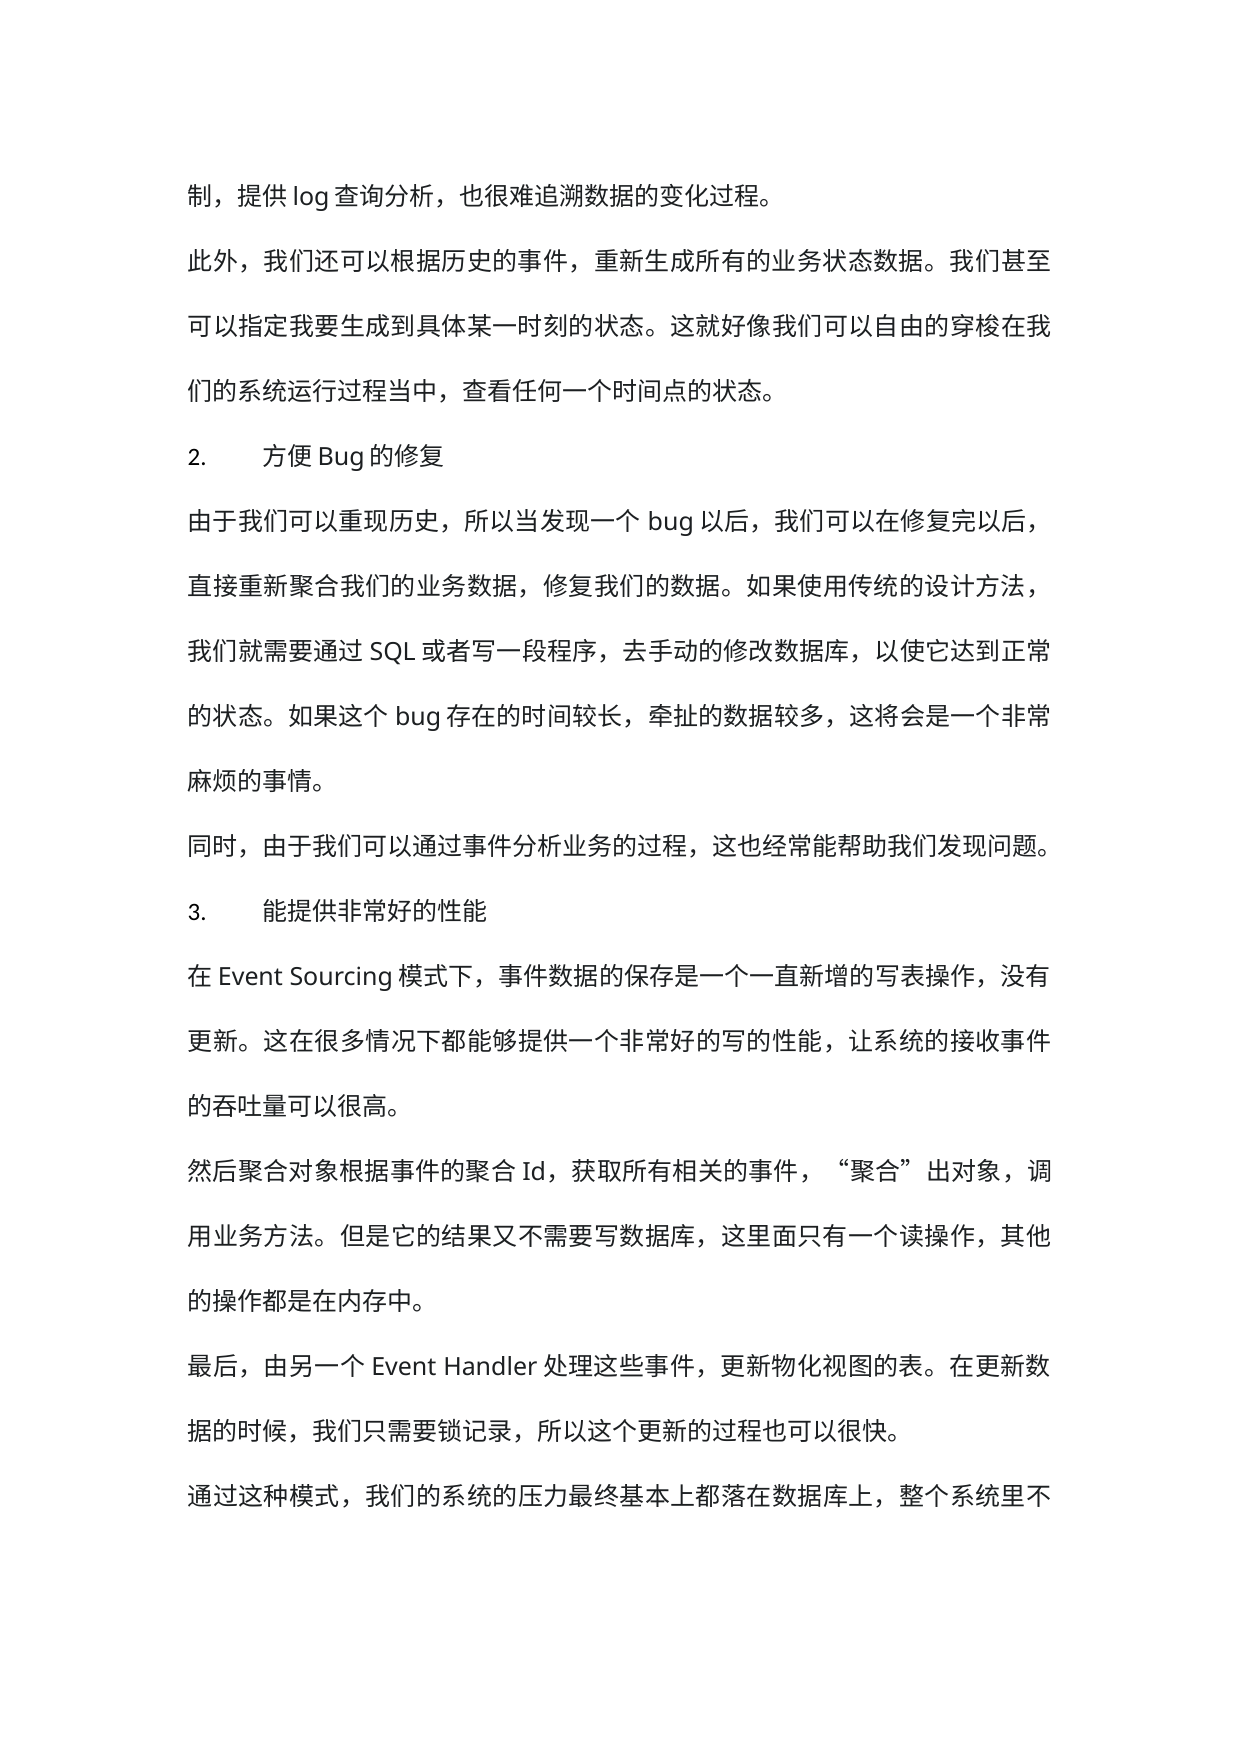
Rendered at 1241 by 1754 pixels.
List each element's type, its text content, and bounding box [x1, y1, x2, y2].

list 方便Bug的修复 由于我们可以重现历史，所以当发现一个bug以后，我们可以在修复完以后，直接重新聚合我们的业务数据，修复我们的数据。如果使用传统的设计方法，我们就需要通过SQL或者写一段程序，去手动的修改数据库，以使它达到正常的状态。如果这个bug存在的时间较长，牵扯的数据较多，这将会是一个非常麻烦的事情。 同时，由于我们可以通过事件分析业务的过程，这也经常能帮助我们发现问题。 [187, 422, 1053, 877]
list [187, 877, 1053, 1527]
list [187, 162, 1053, 422]
